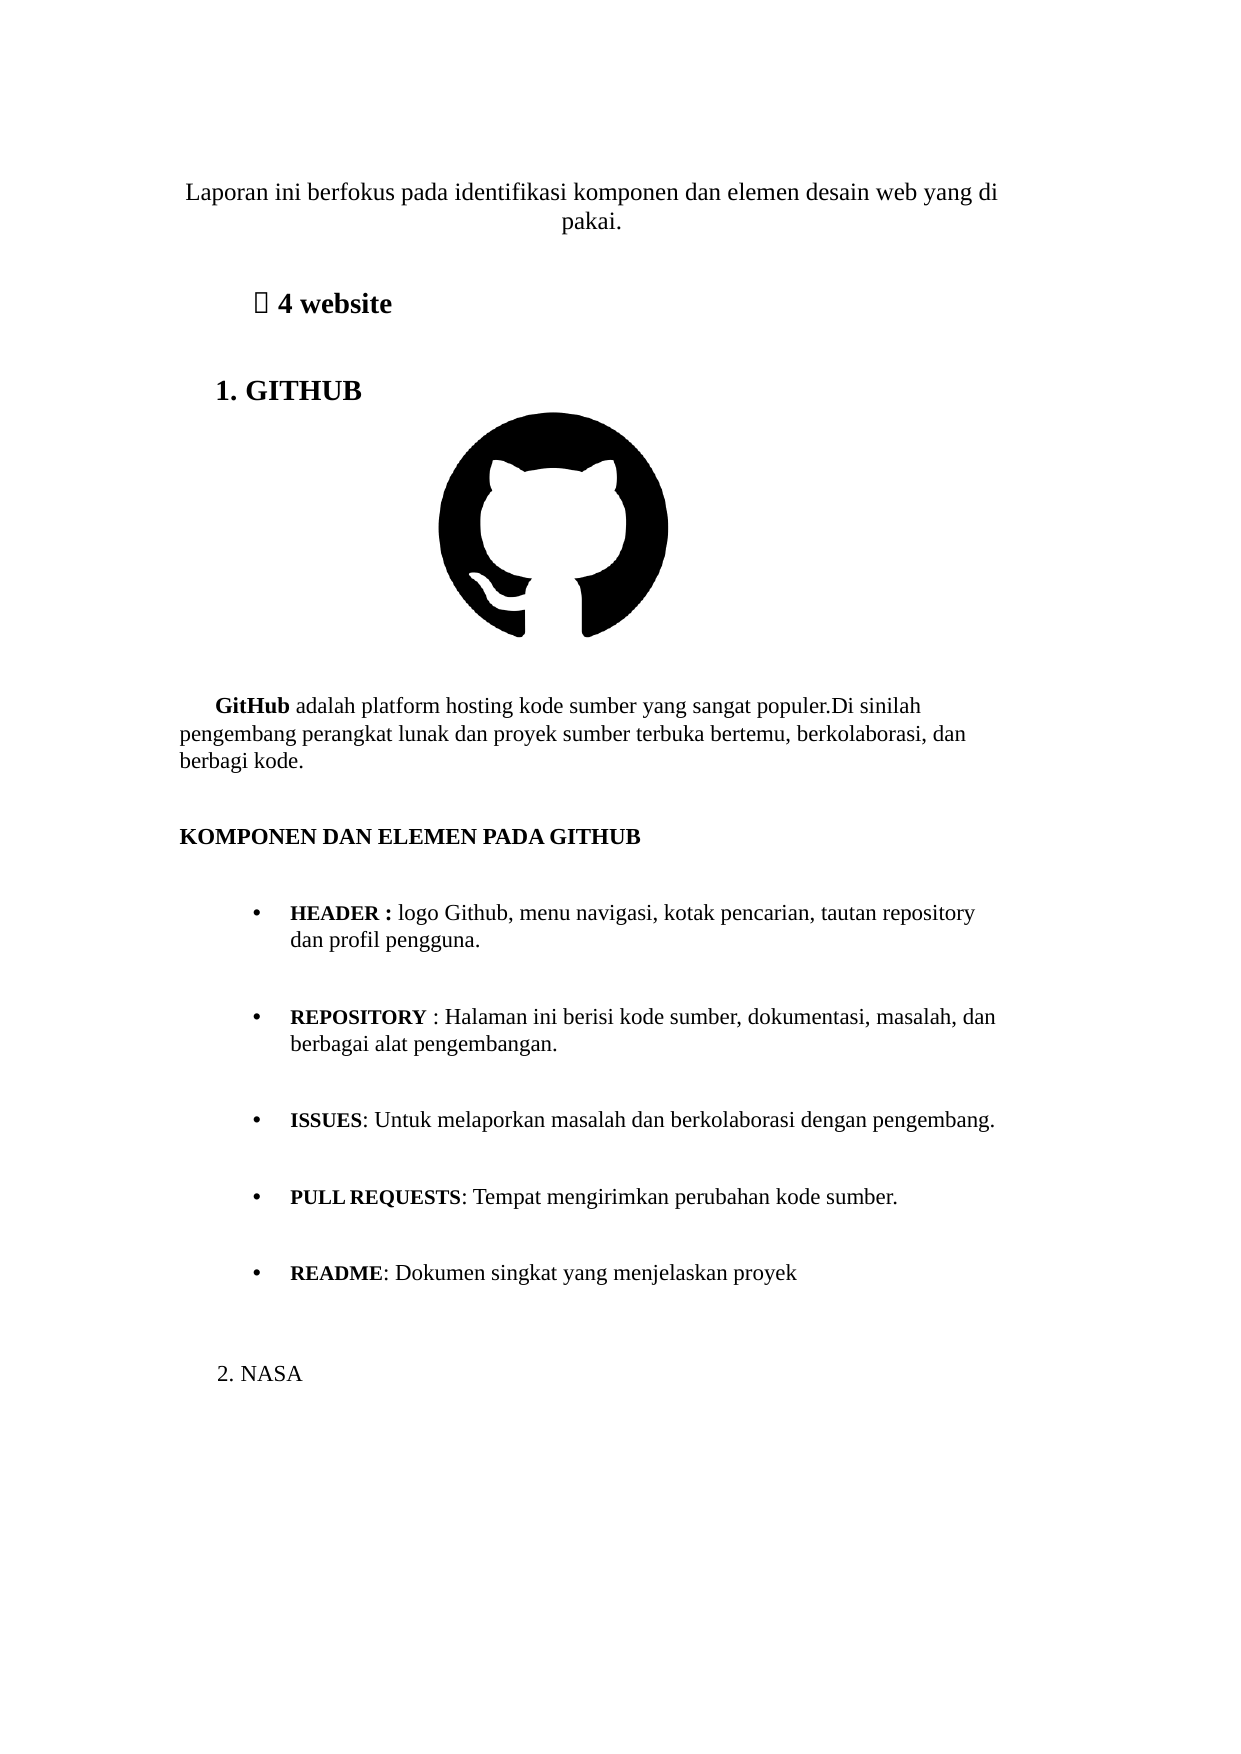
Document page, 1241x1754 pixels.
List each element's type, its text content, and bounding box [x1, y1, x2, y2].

picture [347, 409, 759, 641]
list PULL REQUESTS: Tempat mengirimkan perubahan kode sumber. [253, 1183, 1004, 1209]
text KOMPONEN DAN ELEMEN PADA GITHUB [179, 823, 1004, 849]
text Laporan ini berfokus pada identifikasi komponen dan elemen desain web yang di pakai. [179, 177, 1004, 234]
list ISSUES: Untuk melaporkan masalah dan berkolaborasi dengan pengembang. [253, 1106, 1004, 1133]
list REPOSITORY : Halaman ini berisi kode sumber, dokumentasi, masalah, dan berbagai alat pengembangan. [253, 1003, 1004, 1056]
text 2. NASA [217, 1360, 1004, 1386]
list README: Dokumen singkat yang menjelaskan proyek [253, 1259, 1004, 1286]
text GitHub adalah platform hosting kode sumber yang sangat populer.Di sinilah pengembang perangkat lunak dan proyek sumber terbuka bertemu, berkolaborasi, dan berbagi kode. [179, 692, 1004, 773]
list HEADER : logo Github, menu navigasi, kotak pencarian, tautan repository dan profil pengguna. [253, 899, 1004, 953]
subtitle 1. GITHUB [215, 373, 1004, 406]
text  4 website [252, 283, 1004, 322]
